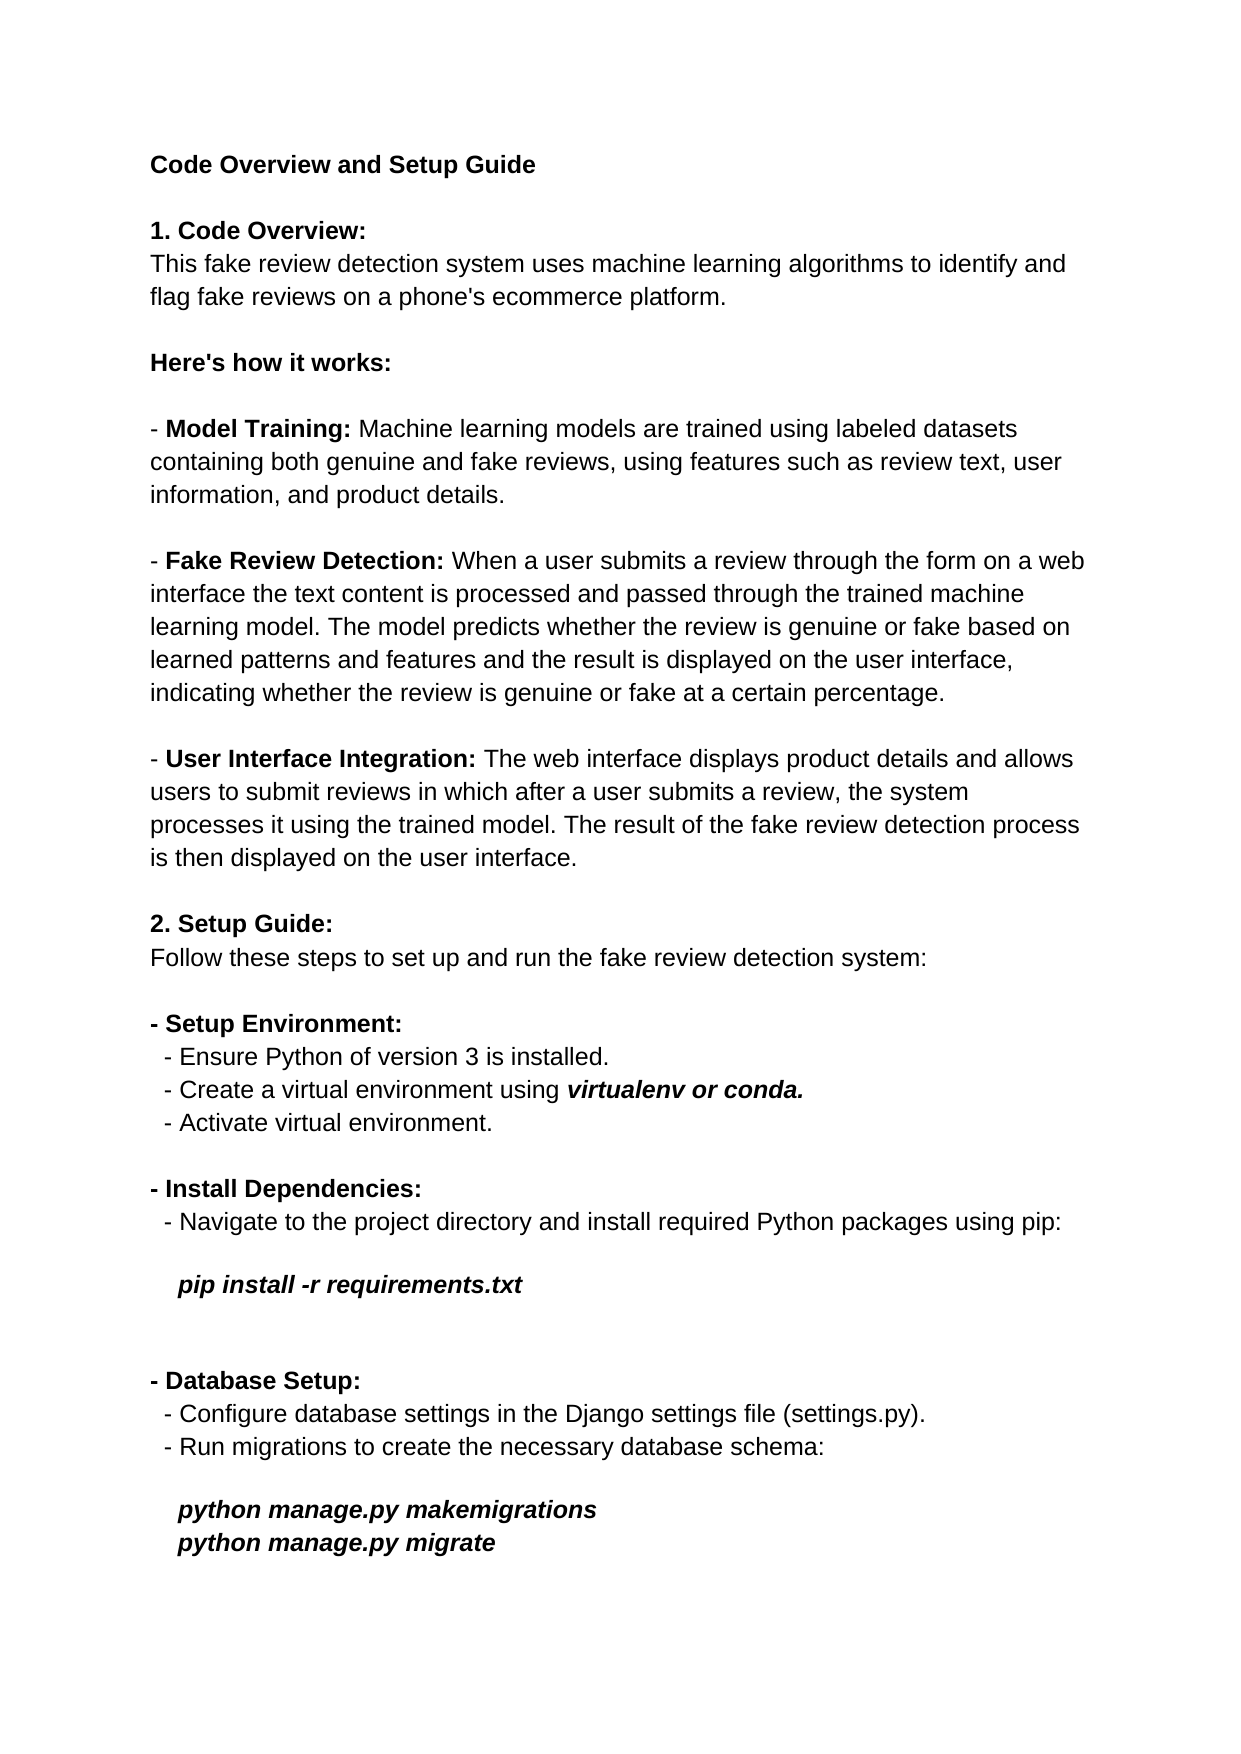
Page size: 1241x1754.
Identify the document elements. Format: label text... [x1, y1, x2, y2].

text This fake review detection system uses machine learning algorithms to identify and flag fake reviews on a phone's ecommerce platform. [150, 249, 1090, 311]
text python manage.py migrate [150, 1528, 1090, 1557]
text - Setup Environment: [150, 1008, 1090, 1037]
text python manage.py makemigrations [150, 1495, 1090, 1524]
text - User Interface Integration: The web interface displays product details and allows users to submit reviews in which after a user submits a review, the system processes it using the trained model. The result of the fake review detection process is then displayed on the user interface. [150, 744, 1090, 872]
text - Run migrations to create the necessary database schema: [150, 1432, 1090, 1461]
text pip install -r requirements.txt [150, 1270, 1090, 1299]
text 1. Code Overview: [150, 216, 1090, 245]
text - Ensure Python of version 3 is installed. [150, 1042, 1090, 1070]
text - Create a virtual environment using virtualenv or conda. [150, 1074, 1090, 1103]
text Code Overview and Setup Guide [150, 150, 1090, 179]
text - Model Training: Machine learning models are trained using labeled datasets containing both genuine and fake reviews, using features such as review text, user information, and product details. [150, 414, 1090, 509]
text 2. Setup Guide: [150, 909, 1090, 938]
text - Configure database settings in the Django settings file (settings.py). [150, 1399, 1090, 1428]
text - Activate virtual environment. [150, 1108, 1090, 1136]
text - Database Setup: [150, 1366, 1090, 1395]
text - Install Dependencies: [150, 1174, 1090, 1202]
text - Fake Review Detection: When a user submits a review through the form on a web interface the text content is processed and passed through the trained machine learning model. The model predicts whether the review is genuine or fake based on learned patterns and features and the result is displayed on the user interface, indicating whether the review is genuine or fake at a certain percentage. [150, 546, 1090, 707]
text Here's how it works: [150, 348, 1090, 377]
text Follow these steps to set up and run the fake review detection system: [150, 942, 1090, 971]
text - Navigate to the project directory and install required Python packages using pip: [150, 1207, 1090, 1235]
